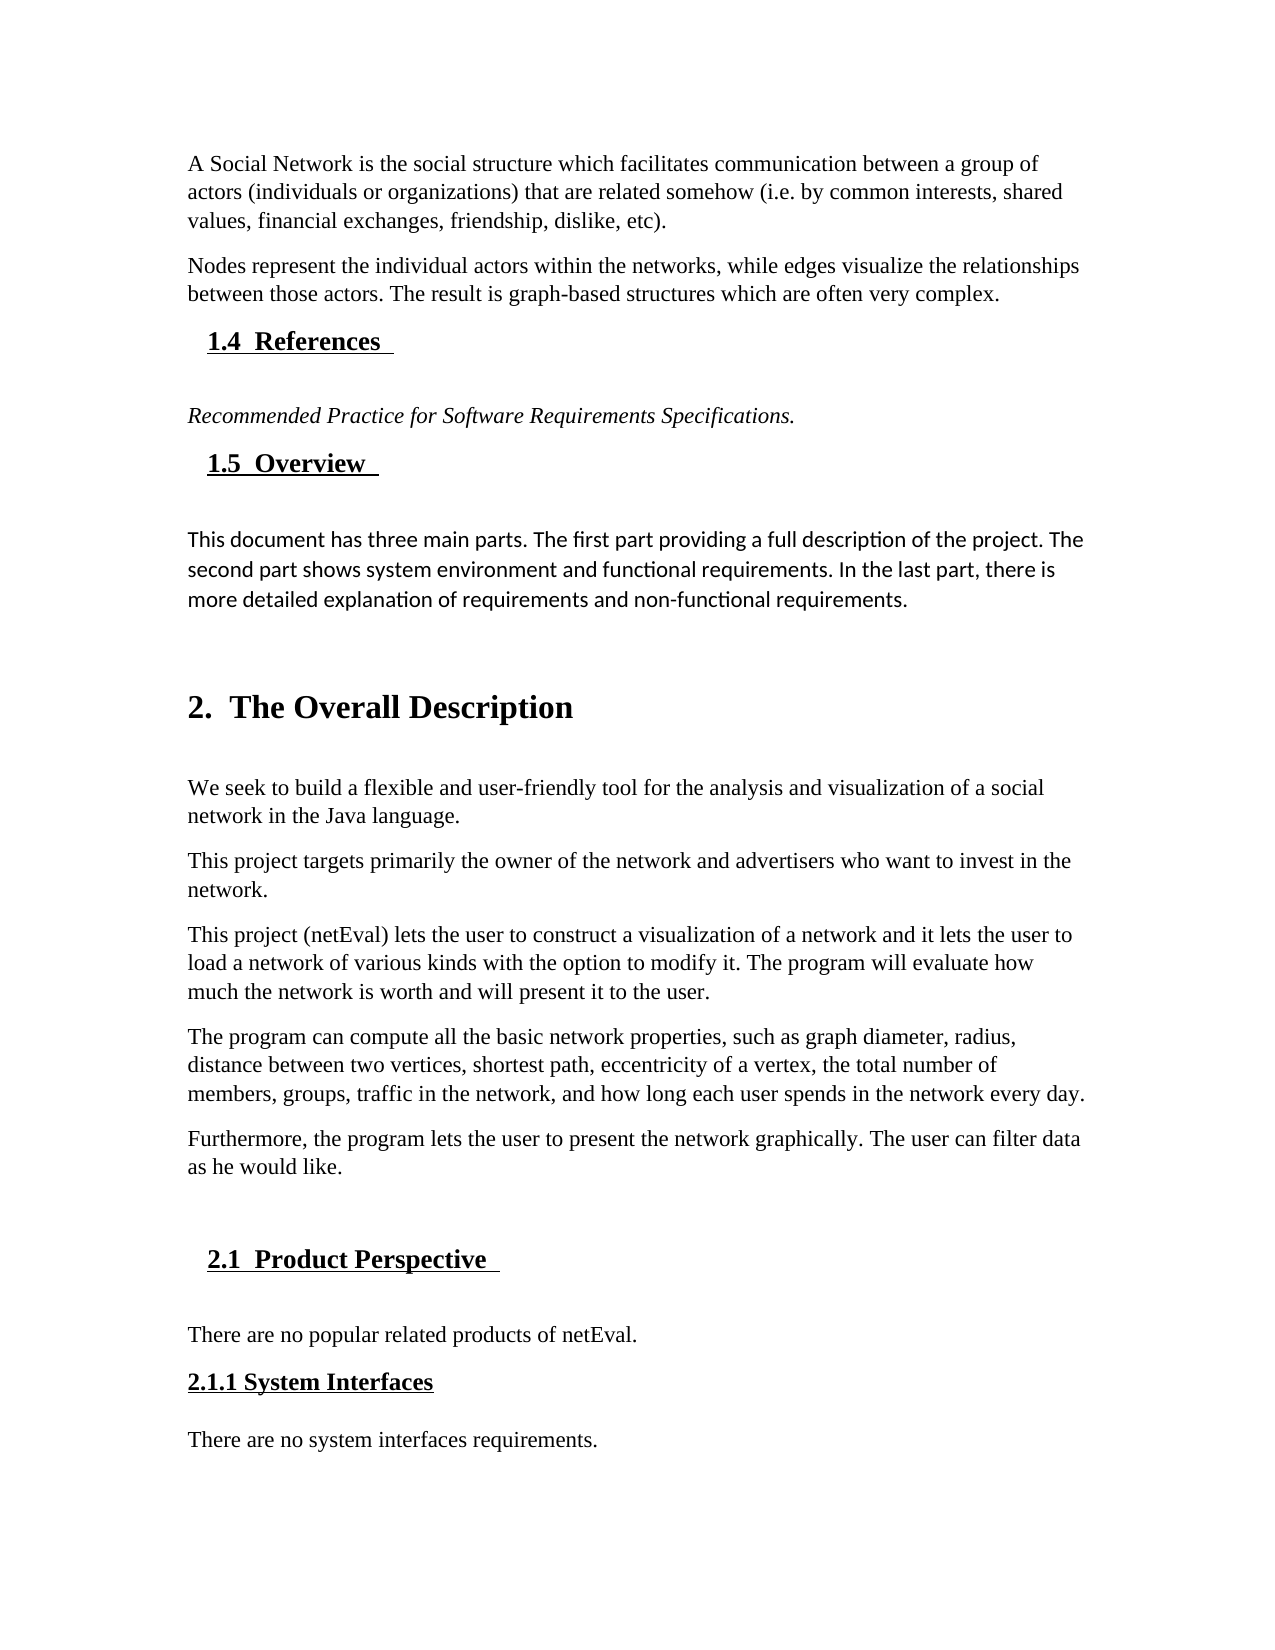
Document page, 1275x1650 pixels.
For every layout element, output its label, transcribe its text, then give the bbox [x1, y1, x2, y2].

text There are no system interfaces requirements. [187, 1398, 1087, 1452]
text Recommended Practice for Software Requirements Specifications. [187, 402, 1087, 428]
text This project targets primarily the owner of the network and advertisers who want to invest in the network. [187, 847, 1087, 902]
text This project (netEval) lets the user to construct a visualization of a network and it lets the user to load a network of various kinds with the option to modify it. The program will evaluate how much the network is worth and will present it to the user. [187, 921, 1087, 1004]
subtitle 2.1.1 System Interfaces [187, 1367, 1087, 1395]
subtitle 1.5 Overview [207, 447, 1012, 478]
subtitle 1.4 References [207, 326, 1012, 357]
subtitle 2.1 Product Perspective [207, 1243, 1012, 1275]
text A Social Network is the social structure which facilitates communication between a group of actors (individuals or organizations) that are related somehow (i.e. by common interests, shared values, financial exchanges, friendship, dislike, etc). [187, 150, 1087, 233]
subtitle 2. The Overall Description [187, 687, 1087, 726]
text There are no popular related products of netEval. [187, 1322, 1087, 1348]
text This document has three main parts. The first part providing a full description of the project. The second part shows system environment and functional requirements. In the last part, there is more detailed explanation of requirements and non-functional requirements. [187, 525, 1087, 613]
text Nodes represent the individual actors within the networks, while edges visualize the relationships between those actors. The result is graph-based structures which are often very complex. [187, 252, 1087, 307]
text The program can compute all the basic network properties, such as graph diameter, radius, distance between two vertices, shortest path, eccentricity of a vertex, the total number of members, groups, traffic in the network, and how long each user spends in the network every day. [187, 1023, 1087, 1106]
text Furthermore, the program lets the user to present the network graphically. The user can filter data as he would like. [187, 1125, 1087, 1180]
text We seek to build a flexible and user-friendly tool for the analysis and visualization of a social network in the Java language. [187, 774, 1087, 829]
